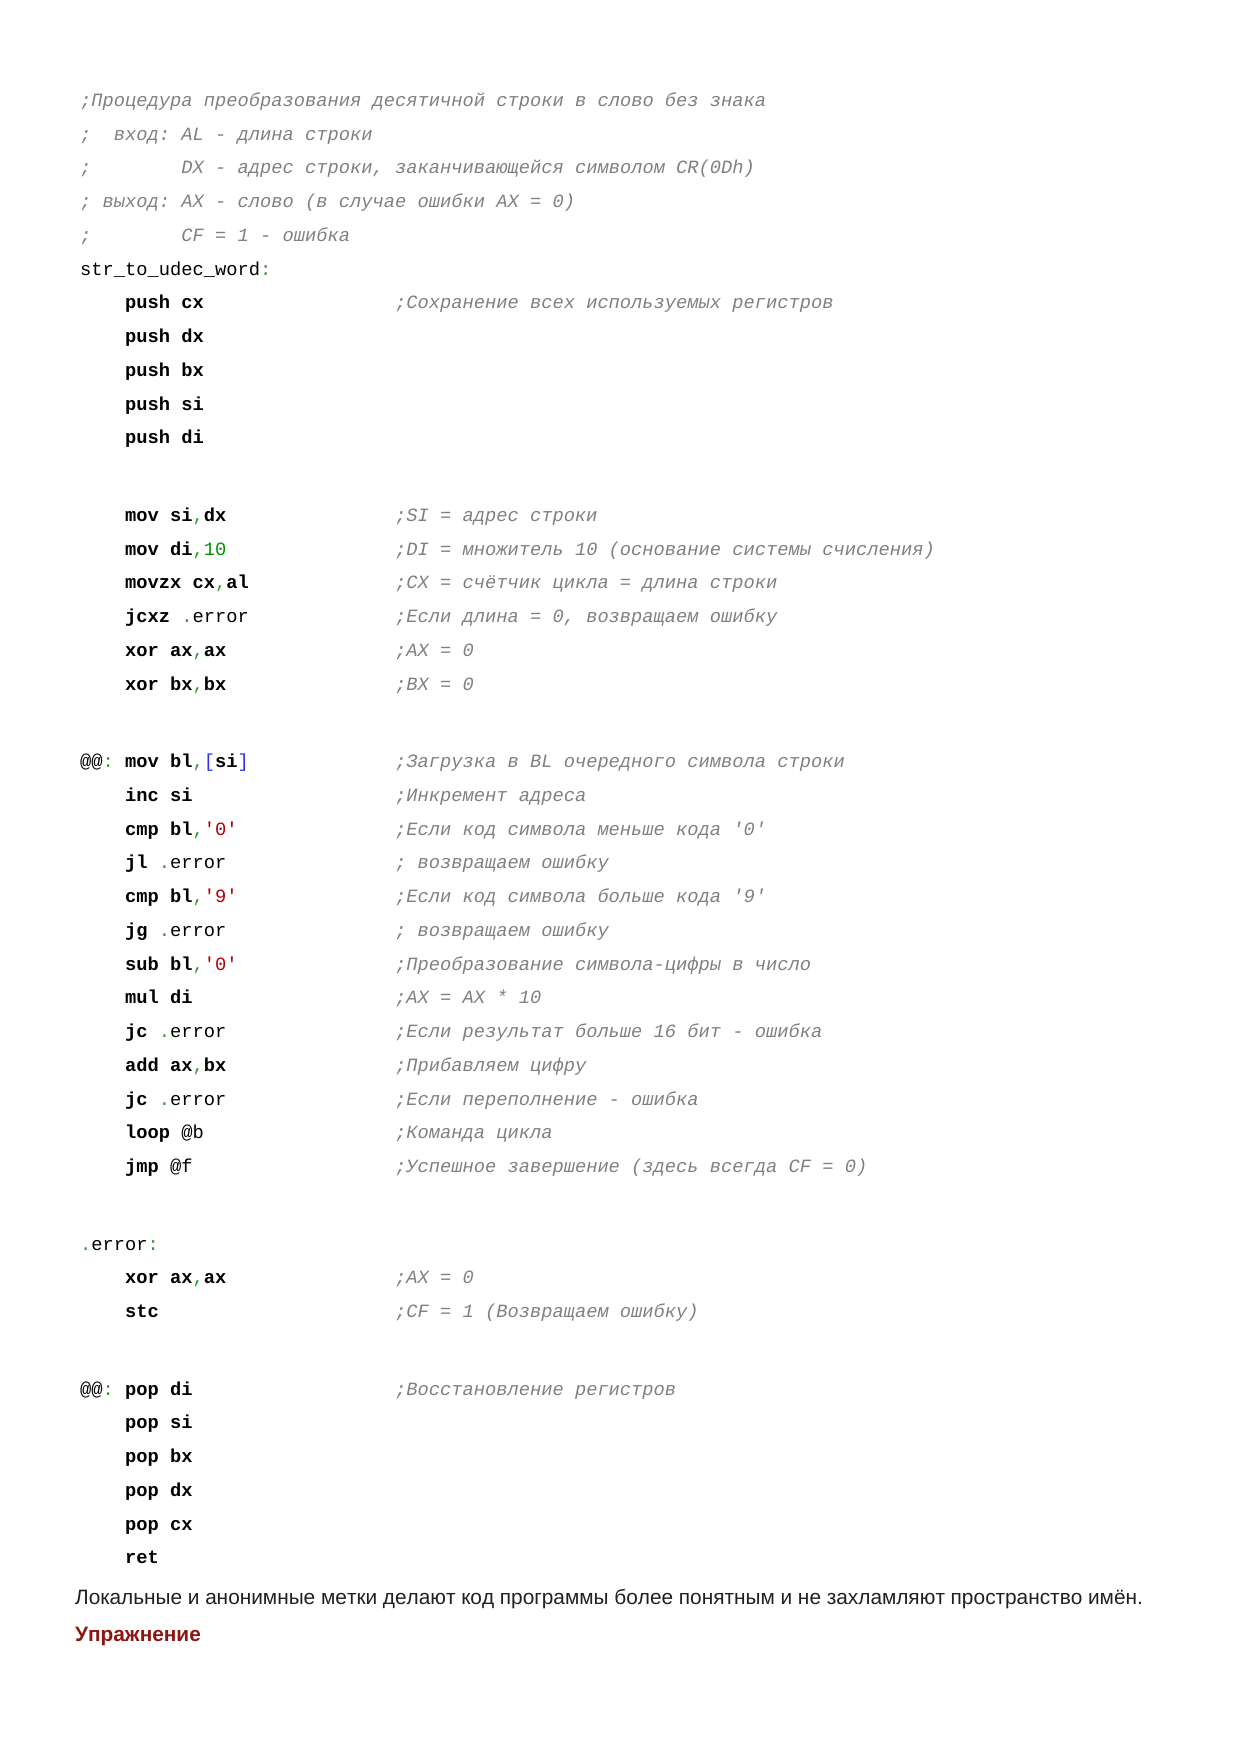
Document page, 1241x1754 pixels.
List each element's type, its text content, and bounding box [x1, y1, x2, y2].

text Локальные и анонимные метки делают код программы более понятным и не захламляют пространство имён. [75, 1585, 1165, 1609]
text Упражнение [75, 1621, 1165, 1645]
table_header ;Процедура преобразования десятичной строки в слово без знака ; вход: AL - длина строки ; DX - адрес строки, заканчивающейся символом CR(0Dh) ; выход: AX - слово (в случае ошибки AX = 0) ; CF = 1 - ошибка str_to_udec_word: push cx ;Сохранение всех используемых регистров push dx push bx push si push di mov si,dx ;SI = адрес строки mov di,10 ;DI = множитель 10 (основание системы счисления) movzx cx,al ;CX = счётчик цикла = длина строки jcxz .error ;Если длина = 0, возвращаем ошибку xor ax,ax ;AX = 0 xor bx,bx ;BX = 0 @@: mov bl,[si] ;Загрузка в BL очередного символа строки inc si ;Инкремент адреса cmp bl,'0' ;Если код символа меньше кода '0' jl .error ; возвращаем ошибку cmp bl,'9' ;Если код символа больше кода '9' jg .error ; возвращаем ошибку sub bl,'0' ;Преобразование символа-цифры в число mul di ;AX = AX * 10 jc .error ;Если результат больше 16 бит - ошибка add ax,bx ;Прибавляем цифру jc .error ;Если переполнение - ошибка loop @b ;Команда цикла jmp @f ;Успешное завершение (здесь всегда CF = 0) .error: xor ax,ax ;AX = 0 stc ;CF = 1 (Возвращаем ошибку) @@: pop di ;Восстановление регистров pop si pop bx pop dx pop cx ret [74, 75, 941, 1572]
